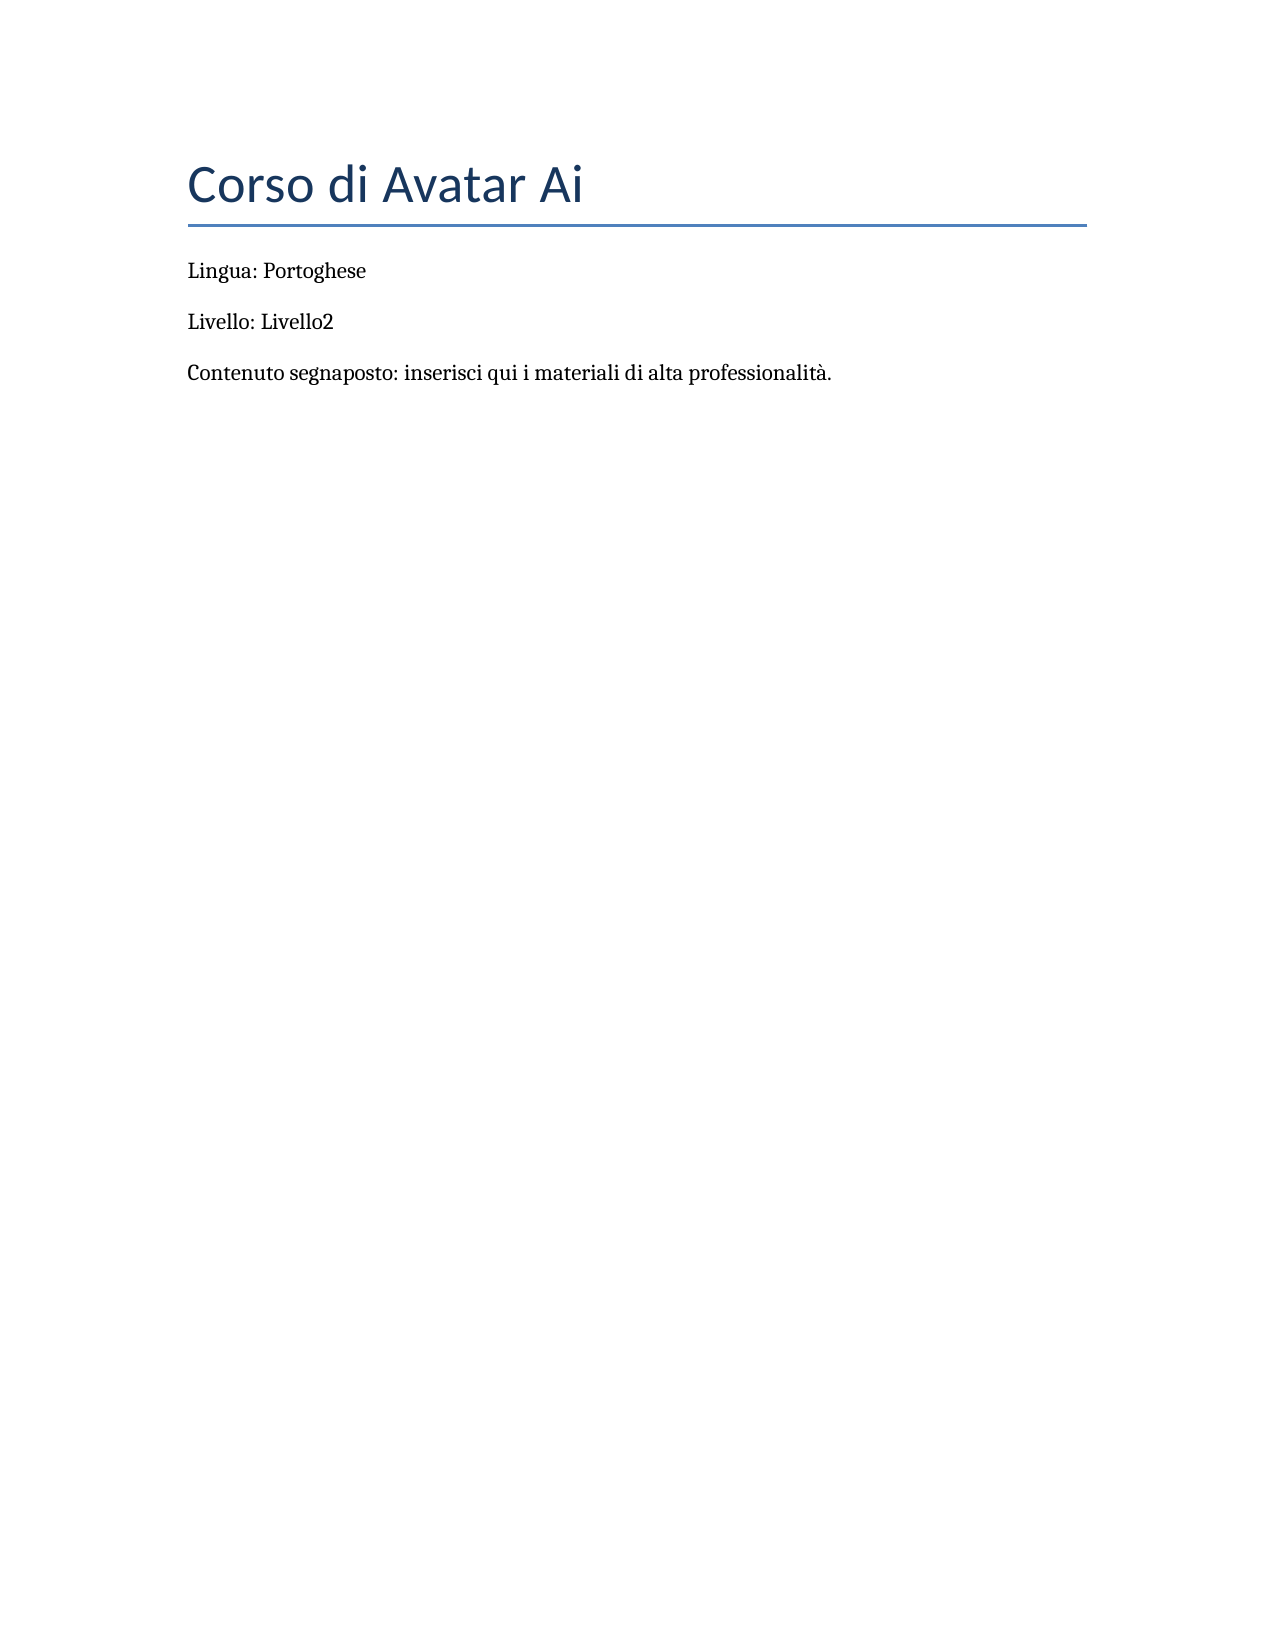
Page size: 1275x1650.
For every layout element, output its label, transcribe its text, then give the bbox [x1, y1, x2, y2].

text Livello: Livello2 [187, 309, 1087, 335]
title Corso di Avatar Ai [187, 150, 1087, 227]
text Contenuto segnaposto: inserisci qui i materiali di alta professionalità. [187, 360, 1087, 386]
text Lingua: Portoghese [187, 258, 1087, 284]
